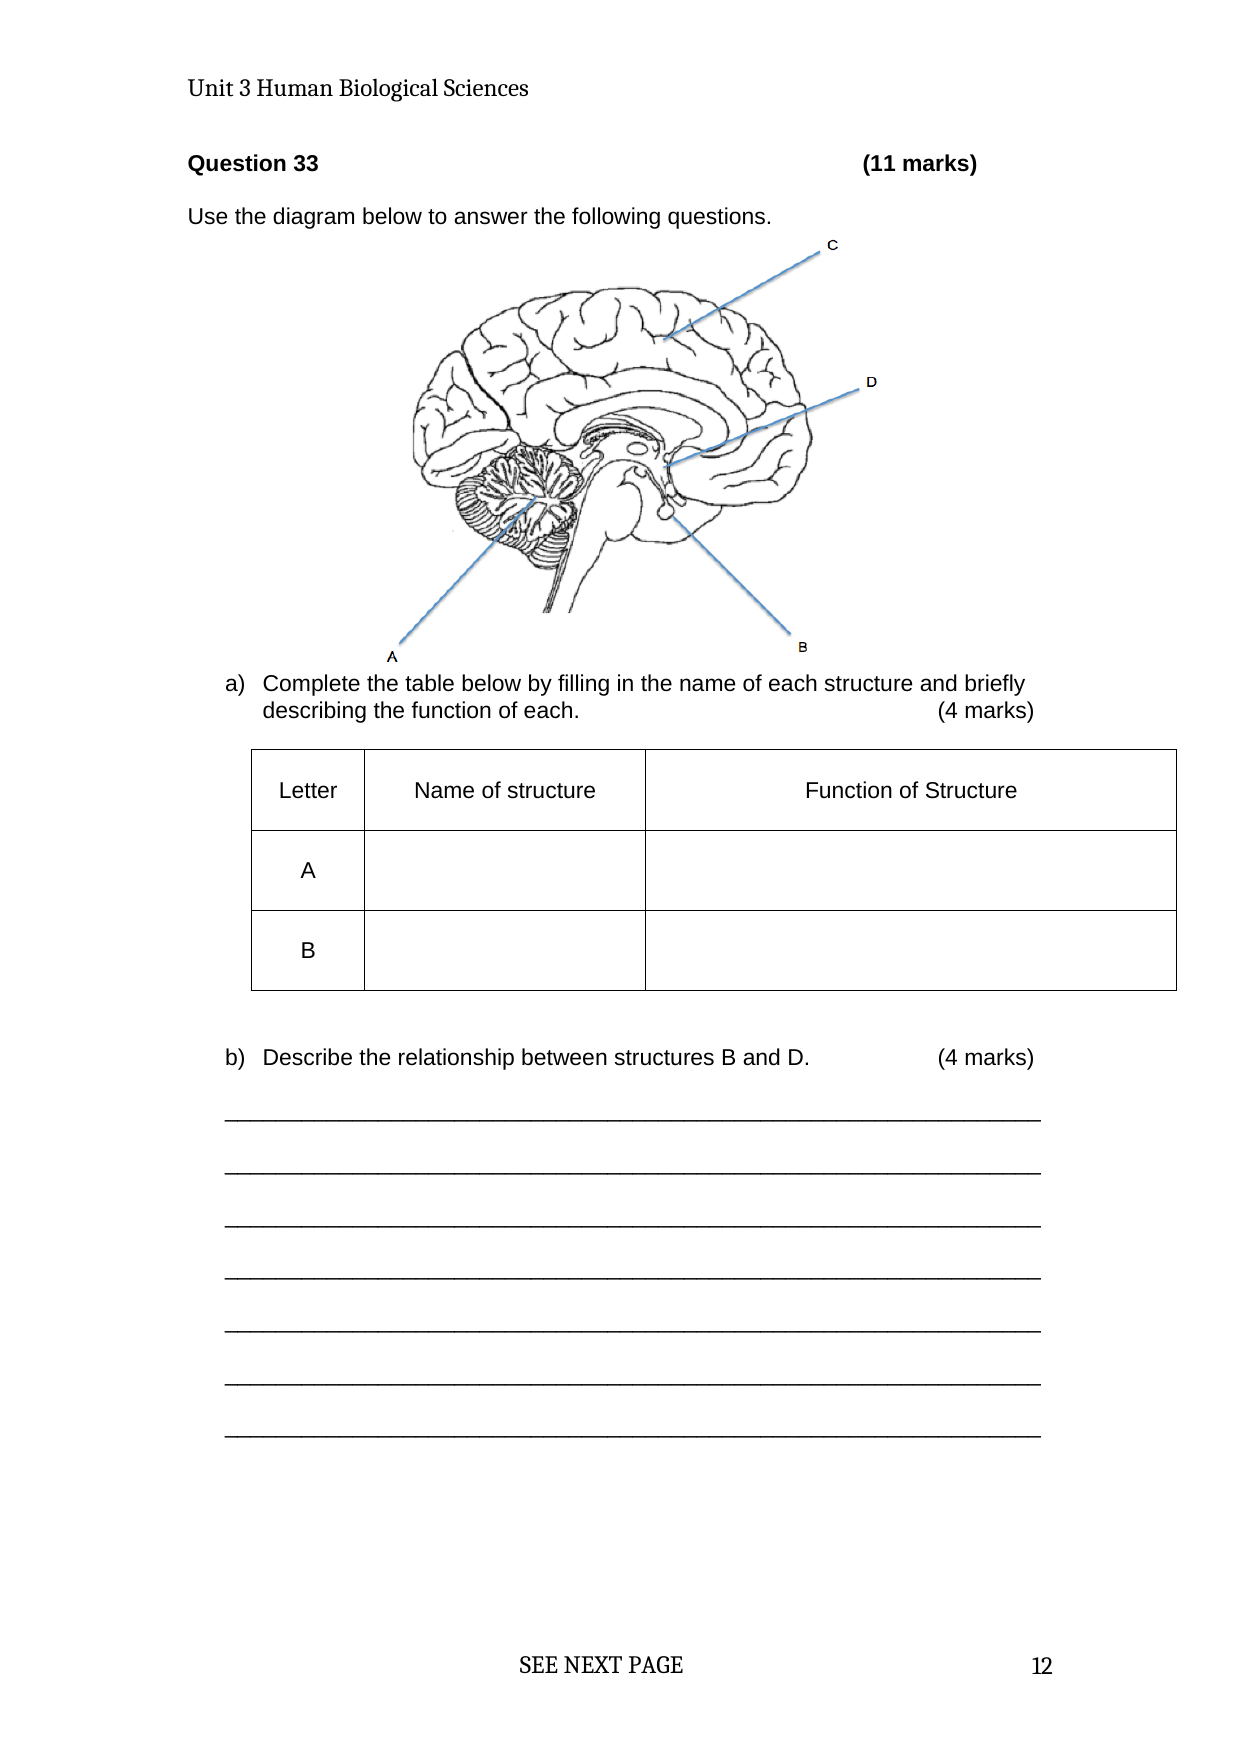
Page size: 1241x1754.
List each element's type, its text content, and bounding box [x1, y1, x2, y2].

table_header Function of Structure [646, 750, 1176, 829]
text ________________________________________________________________________________________________________________________________ [225, 1360, 1053, 1439]
text Question 33 (11 marks) [187, 150, 1053, 176]
table_header Name of structure [365, 750, 645, 829]
table_cell A [252, 831, 364, 909]
table_cell [646, 831, 1176, 909]
table_header Letter [252, 750, 364, 829]
table_cell [365, 831, 645, 909]
table_cell B [252, 911, 364, 990]
list Complete the table below by filling in the name of each structure and briefly describing the function of each. (4 marks) [225, 670, 1053, 723]
table_cell [646, 911, 1176, 990]
text ________________________________________________________________________________________________________________________________________________________________________________________________________________________________________________________________________________________________________________________________ [225, 1096, 1053, 1333]
list Describe the relationship between structures B and D. (4 marks) [225, 1043, 1053, 1070]
text Use the diagram below to answer the following questions. [187, 203, 1053, 229]
table_cell [365, 911, 645, 990]
picture [353, 229, 887, 671]
